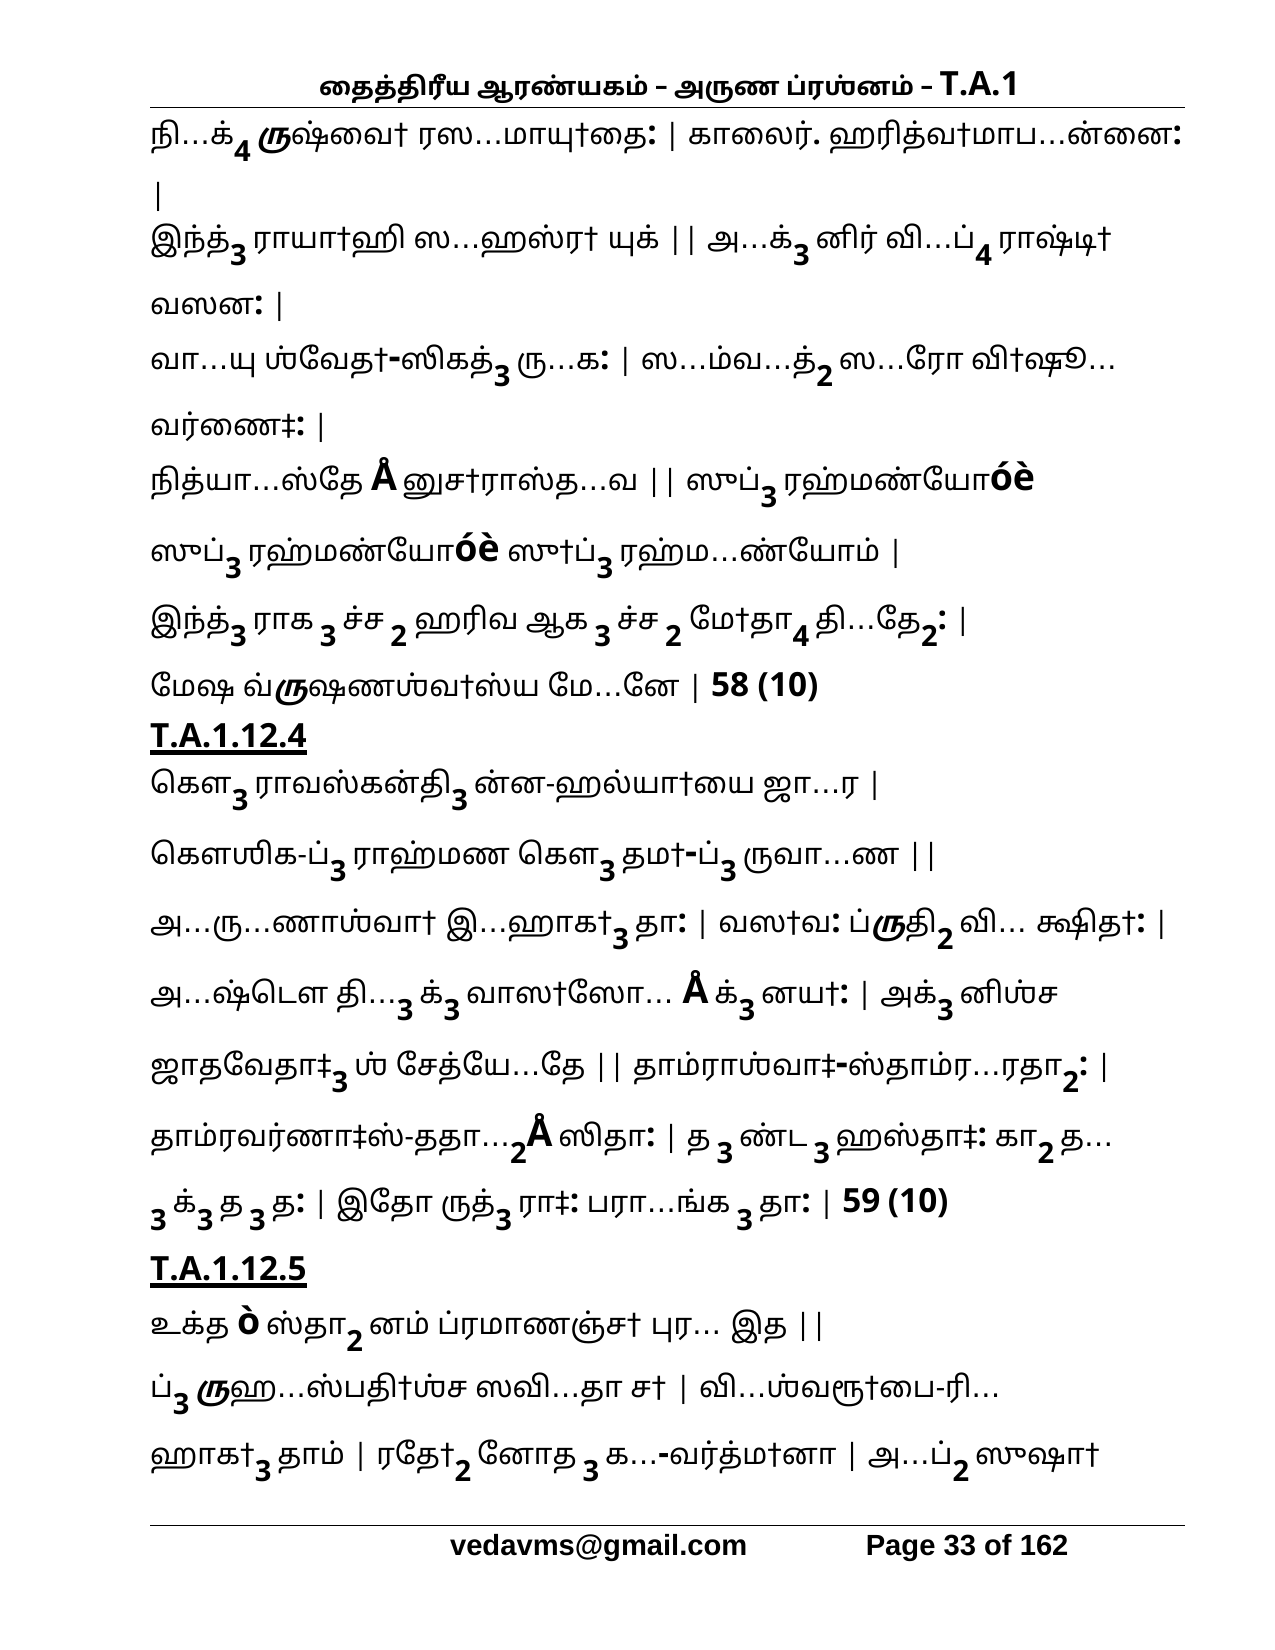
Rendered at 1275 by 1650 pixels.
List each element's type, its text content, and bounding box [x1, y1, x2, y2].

text அ…ஷ்டௌ தி…3க்3வாஸ†ஸோ… Åக்3னய†: | அக்3னிஶ்ச ஜாதவேதா‡3ஶ் சேத்யே…தே || தாம்ராஶ்வா‡-ஸ்தாம்ர…ரதா2: | தாம்ரவர்ணா‡ஸ்-ததா…2Åஸிதா: | த3ண்ட3ஹஸ்தா‡: கா2த…3க்3த3த: | இதோ ருத்3ரா‡: பரா…ங்க3தா: | 59 (10) [150, 963, 1200, 1238]
text உக்தòஸ்தா2னம் ப்ரமாணஞ்ச† புர… இத || [150, 1294, 1185, 1360]
text நித்யா…ஸ்தே Åனுச†ராஸ்த…வ || ஸுப்3ரஹ்மண்யோóè ஸுப்3ரஹ்மண்யோóè ஸு†ப்3ரஹ்ம…ண்யோம் | [150, 450, 1185, 587]
text அ…ரு…ணாஶ்வா† இ…ஹாக†3தா: | வஸ†வ: ப்ருதி2வி… க்ஷித†: | [150, 896, 1185, 957]
text T.A.1.12.5 [150, 1244, 1185, 1290]
text மேஷ வ்ருஷணஶ்வ†ஸ்ய மே…னே | 58 (10) [150, 661, 1185, 707]
text கௌஶிக-ப்3ராஹ்மண கௌ3தம†-ப்3ருவா…ண || [150, 824, 1185, 890]
text கௌ3ராவஸ்கன்தி3ன்ன-ஹல்யா†யை ஜா…ர | [150, 762, 1185, 818]
text T.A.1.12.4 [150, 712, 1185, 757]
text வா…யு ஶ்வேத†-ஸிகத்3ரு…க: | ஸ…ம்வ…த்2ஸ…ரோ வி†ஷூ… வர்ணை‡: | [150, 329, 1185, 446]
text இந்த்3ராயா†ஹி ஸ…ஹஸ்ர† யுக் || அ…க்3னிர் வி…ப்4ராஷ்டி† வஸன: | [150, 217, 1185, 325]
text இந்த்3ராக3ச்ச2 ஹரிவ ஆக3ச்ச2 மே†தா4தி…தே2: | [150, 594, 1185, 655]
text நி…க்4ருஷ்வை† ரஸ…மாயு†தை: | காலைர். ஹரித்வ†மாப…ன்னை: | [150, 108, 1185, 213]
